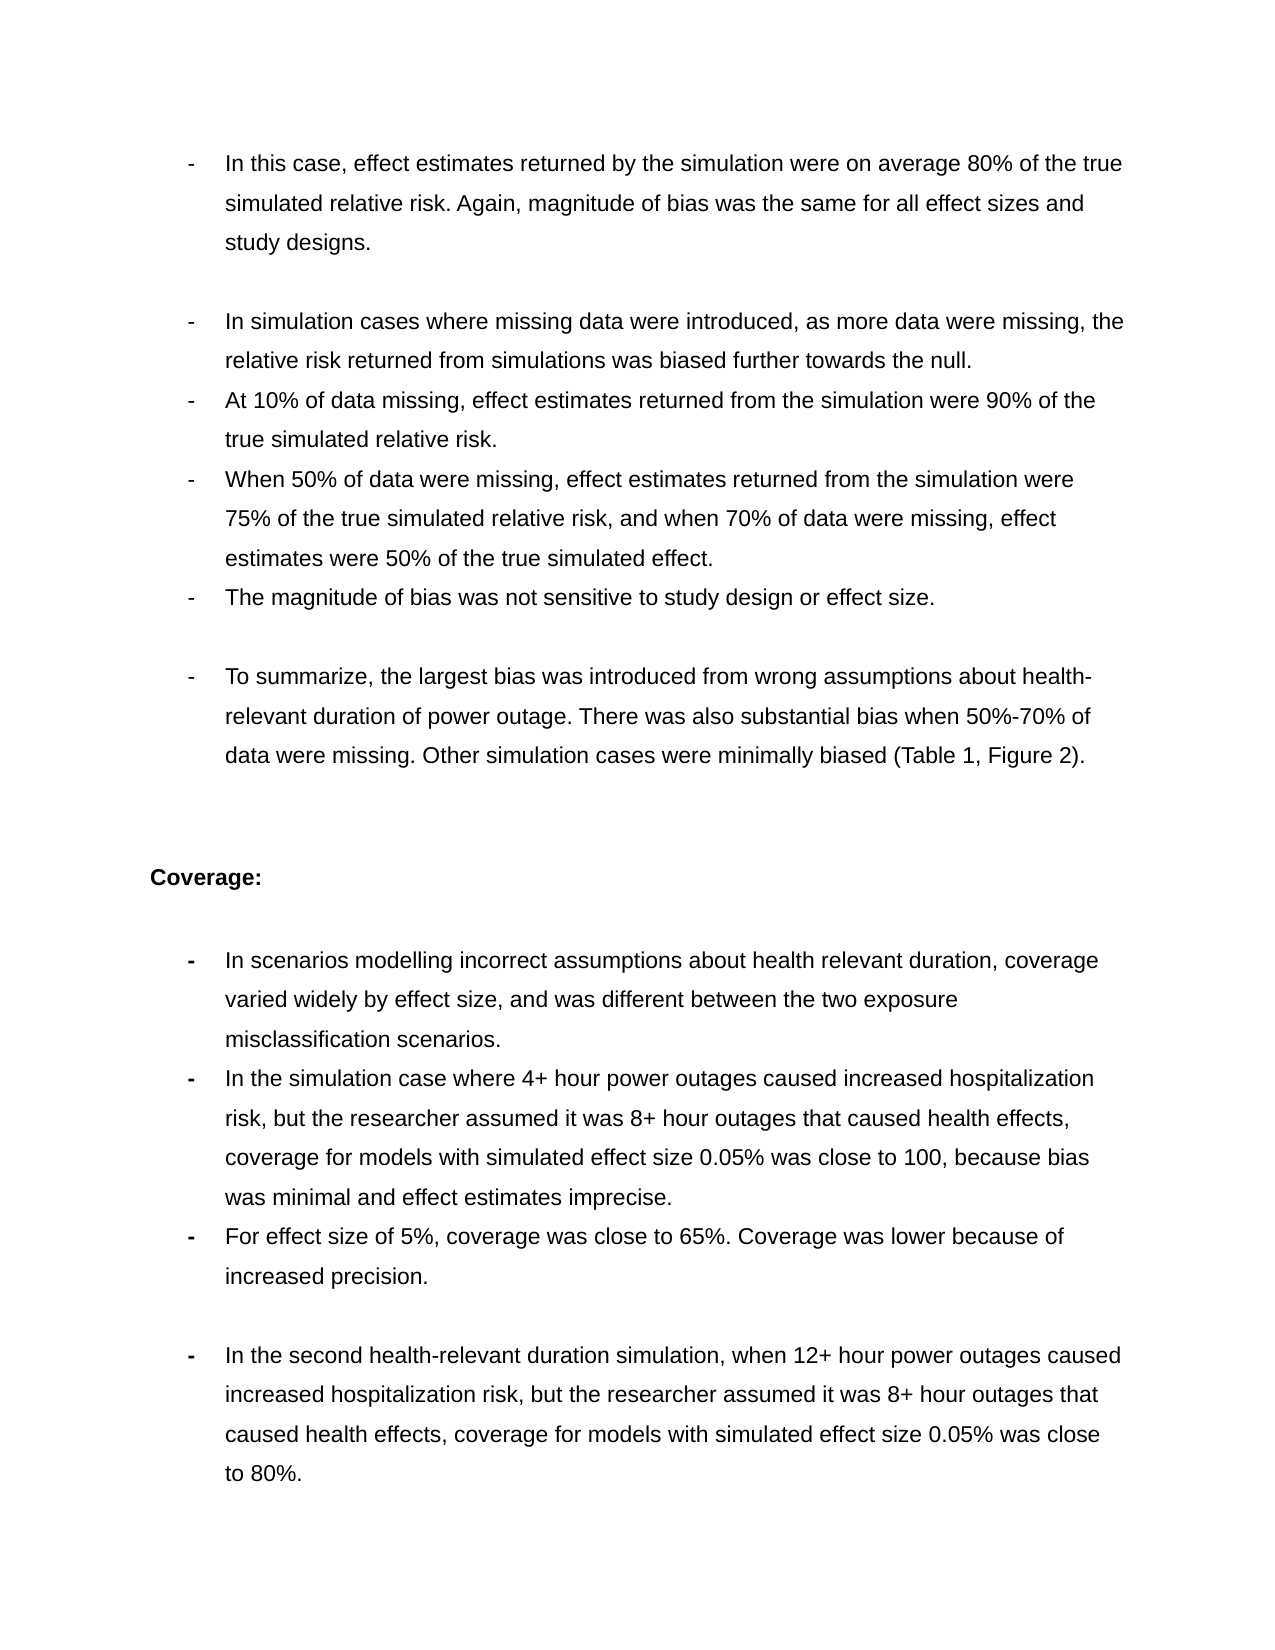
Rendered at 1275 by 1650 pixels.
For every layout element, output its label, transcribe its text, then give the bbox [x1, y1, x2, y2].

list At 10% of data missing, effect estimates returned from the simulation were 90% of the true simulated relative risk. [187, 387, 1125, 453]
list For effect size of 5%, coverage was close to 65%. Coverage was lower because of increased precision. [187, 1223, 1125, 1289]
list In simulation cases where missing data were introduced, as more data were missing, the relative risk returned from simulations was biased further towards the null. [187, 308, 1125, 374]
list To summarize, the largest bias was introduced from wrong assumptions about health-relevant duration of power outage. There was also substantial bias when 50%-70% of data were missing. Other simulation cases were minimally biased (Table 1, Figure 2). [187, 663, 1125, 768]
list In this case, effect estimates returned by the simulation were on average 80% of the true simulated relative risk. Again, magnitude of bias was the same for all effect sizes and study designs. [187, 150, 1125, 255]
list In the simulation case where 4+ hour power outages caused increased hospitalization risk, but the researcher assumed it was 8+ hour outages that caused health effects, coverage for models with simulated effect size 0.05% was close to 100, because bias was minimal and effect estimates imprecise. [187, 1065, 1125, 1210]
list In scenarios modelling incorrect assumptions about health relevant duration, coverage varied widely by effect size, and was different between the two exposure misclassification scenarios. [187, 947, 1125, 1052]
list In the second health-relevant duration simulation, when 12+ hour power outages caused increased hospitalization risk, but the researcher assumed it was 8+ hour outages that caused health effects, coverage for models with simulated effect size 0.05% was close to 80%. [187, 1342, 1125, 1486]
text Coverage: [150, 864, 1125, 891]
list When 50% of data were missing, effect estimates returned from the simulation were 75% of the true simulated relative risk, and when 70% of data were missing, effect estimates were 50% of the true simulated effect. [187, 466, 1125, 571]
list The magnitude of bias was not sensitive to study design or effect size. [187, 584, 1125, 611]
